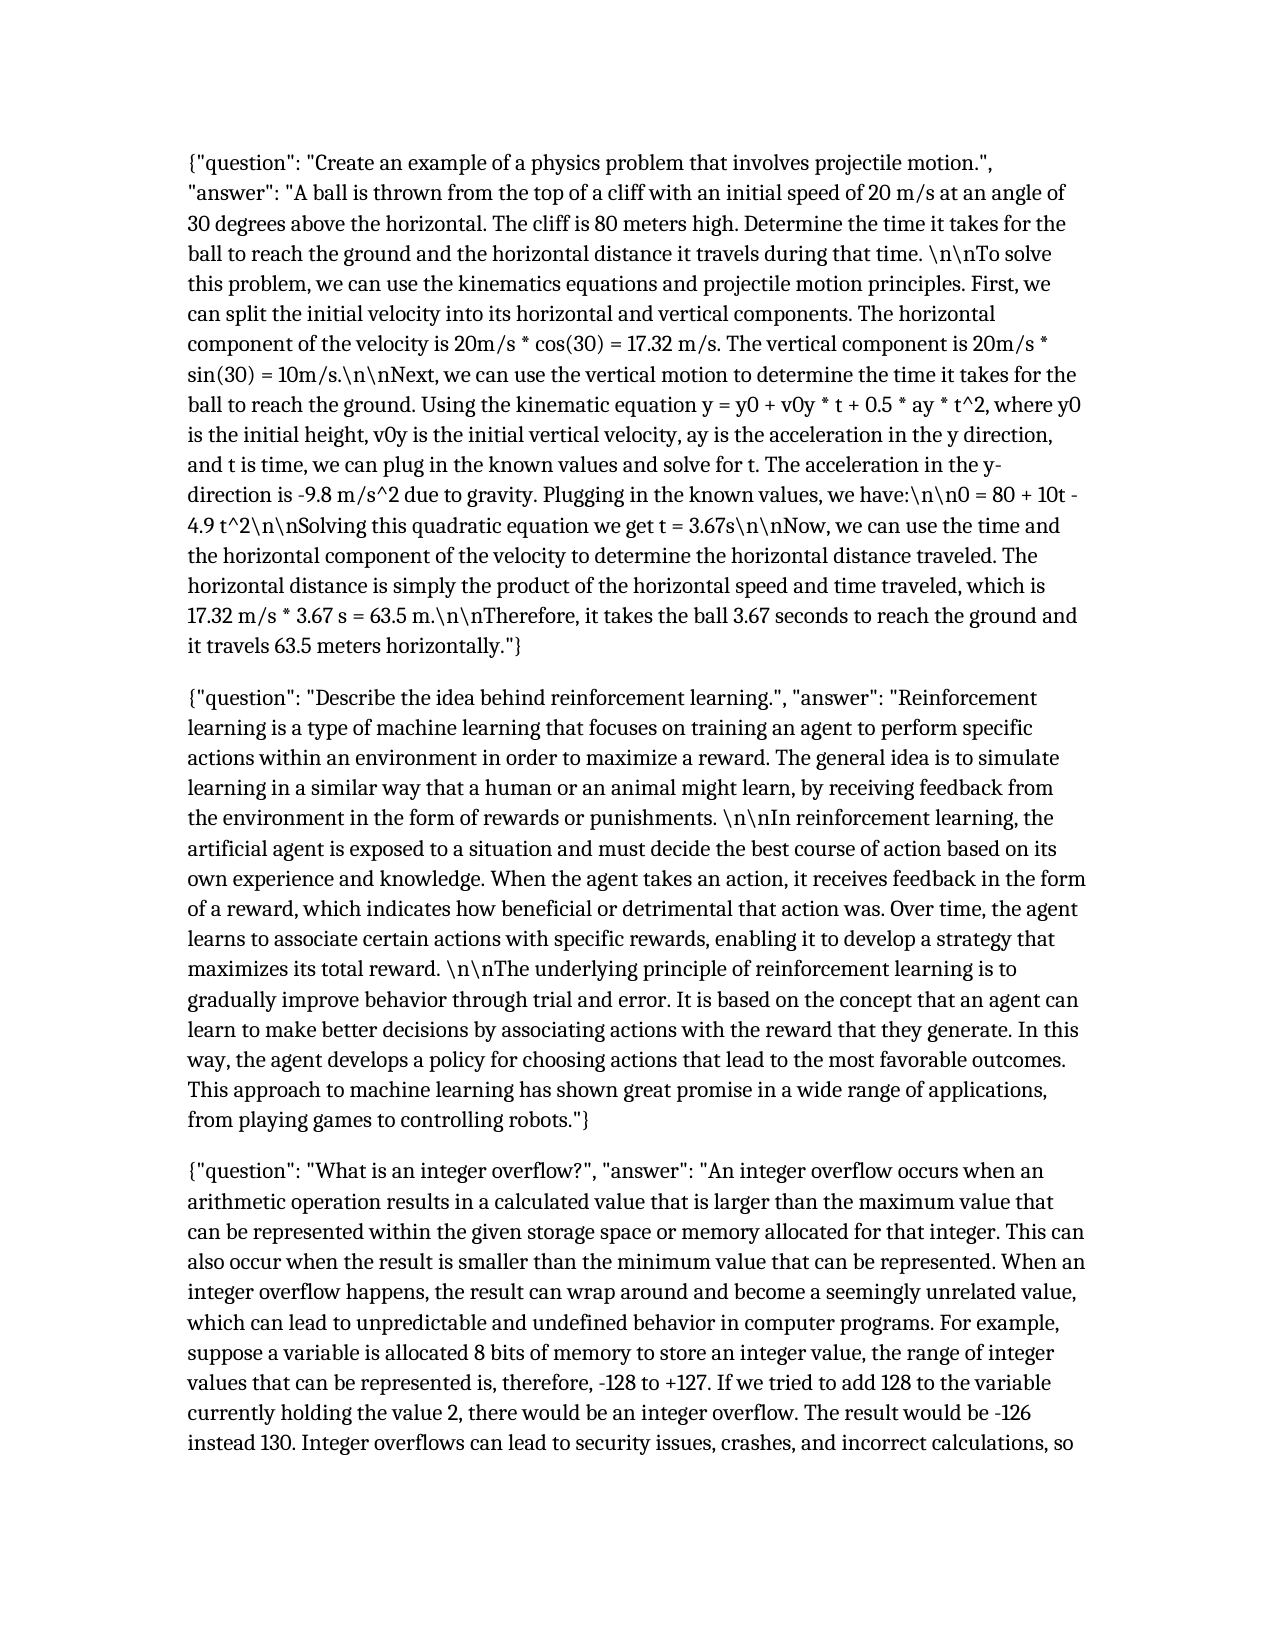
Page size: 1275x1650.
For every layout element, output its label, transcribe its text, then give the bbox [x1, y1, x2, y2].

text {"question": "Describe the idea behind reinforcement learning.", "answer": "Reinforcement learning is a type of machine learning that focuses on training an agent to perform specific actions within an environment in order to maximize a reward. The general idea is to simulate learning in a similar way that a human or an animal might learn, by receiving feedback from the environment in the form of rewards or punishments. \n\nIn reinforcement learning, the artificial agent is exposed to a situation and must decide the best course of action based on its own experience and knowledge. When the agent takes an action, it receives feedback in the form of a reward, which indicates how beneficial or detrimental that action was. Over time, the agent learns to associate certain actions with specific rewards, enabling it to develop a strategy that maximizes its total reward. \n\nThe underlying principle of reinforcement learning is to gradually improve behavior through trial and error. It is based on the concept that an agent can learn to make better decisions by associating actions with the reward that they generate. In this way, the agent develops a policy for choosing actions that lead to the most favorable outcomes. This approach to machine learning has shown great promise in a wide range of applications, from playing games to controlling robots."} [187, 684, 1087, 1134]
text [187, 1158, 1087, 1457]
text {"question": "Create an example of a physics problem that involves projectile motion.", "answer": "A ball is thrown from the top of a cliff with an initial speed of 20 m/s at an angle of 30 degrees above the horizontal. The cliff is 80 meters high. Determine the time it takes for the ball to reach the ground and the horizontal distance it travels during that time. \n\nTo solve this problem, we can use the kinematics equations and projectile motion principles. First, we can split the initial velocity into its horizontal and vertical components. The horizontal component of the velocity is 20m/s * cos(30) = 17.32 m/s. The vertical component is 20m/s * sin(30) = 10m/s.\n\nNext, we can use the vertical motion to determine the time it takes for the ball to reach the ground. Using the kinematic equation y = y0 + v0y * t + 0.5 * ay * t^2, where y0 is the initial height, v0y is the initial vertical velocity, ay is the acceleration in the y direction, and t is time, we can plug in the known values and solve for t. The acceleration in the y-direction is -9.8 m/s^2 due to gravity. Plugging in the known values, we have:\n\n0 = 80 + 10t - 4.9 t^2\n\nSolving this quadratic equation we get t = 3.67s\n\nNow, we can use the time and the horizontal component of the velocity to determine the horizontal distance traveled. The horizontal distance is simply the product of the horizontal speed and time traveled, which is 17.32 m/s * 3.67 s = 63.5 m.\n\nTherefore, it takes the ball 3.67 seconds to reach the ground and it travels 63.5 meters horizontally."} [187, 150, 1087, 660]
